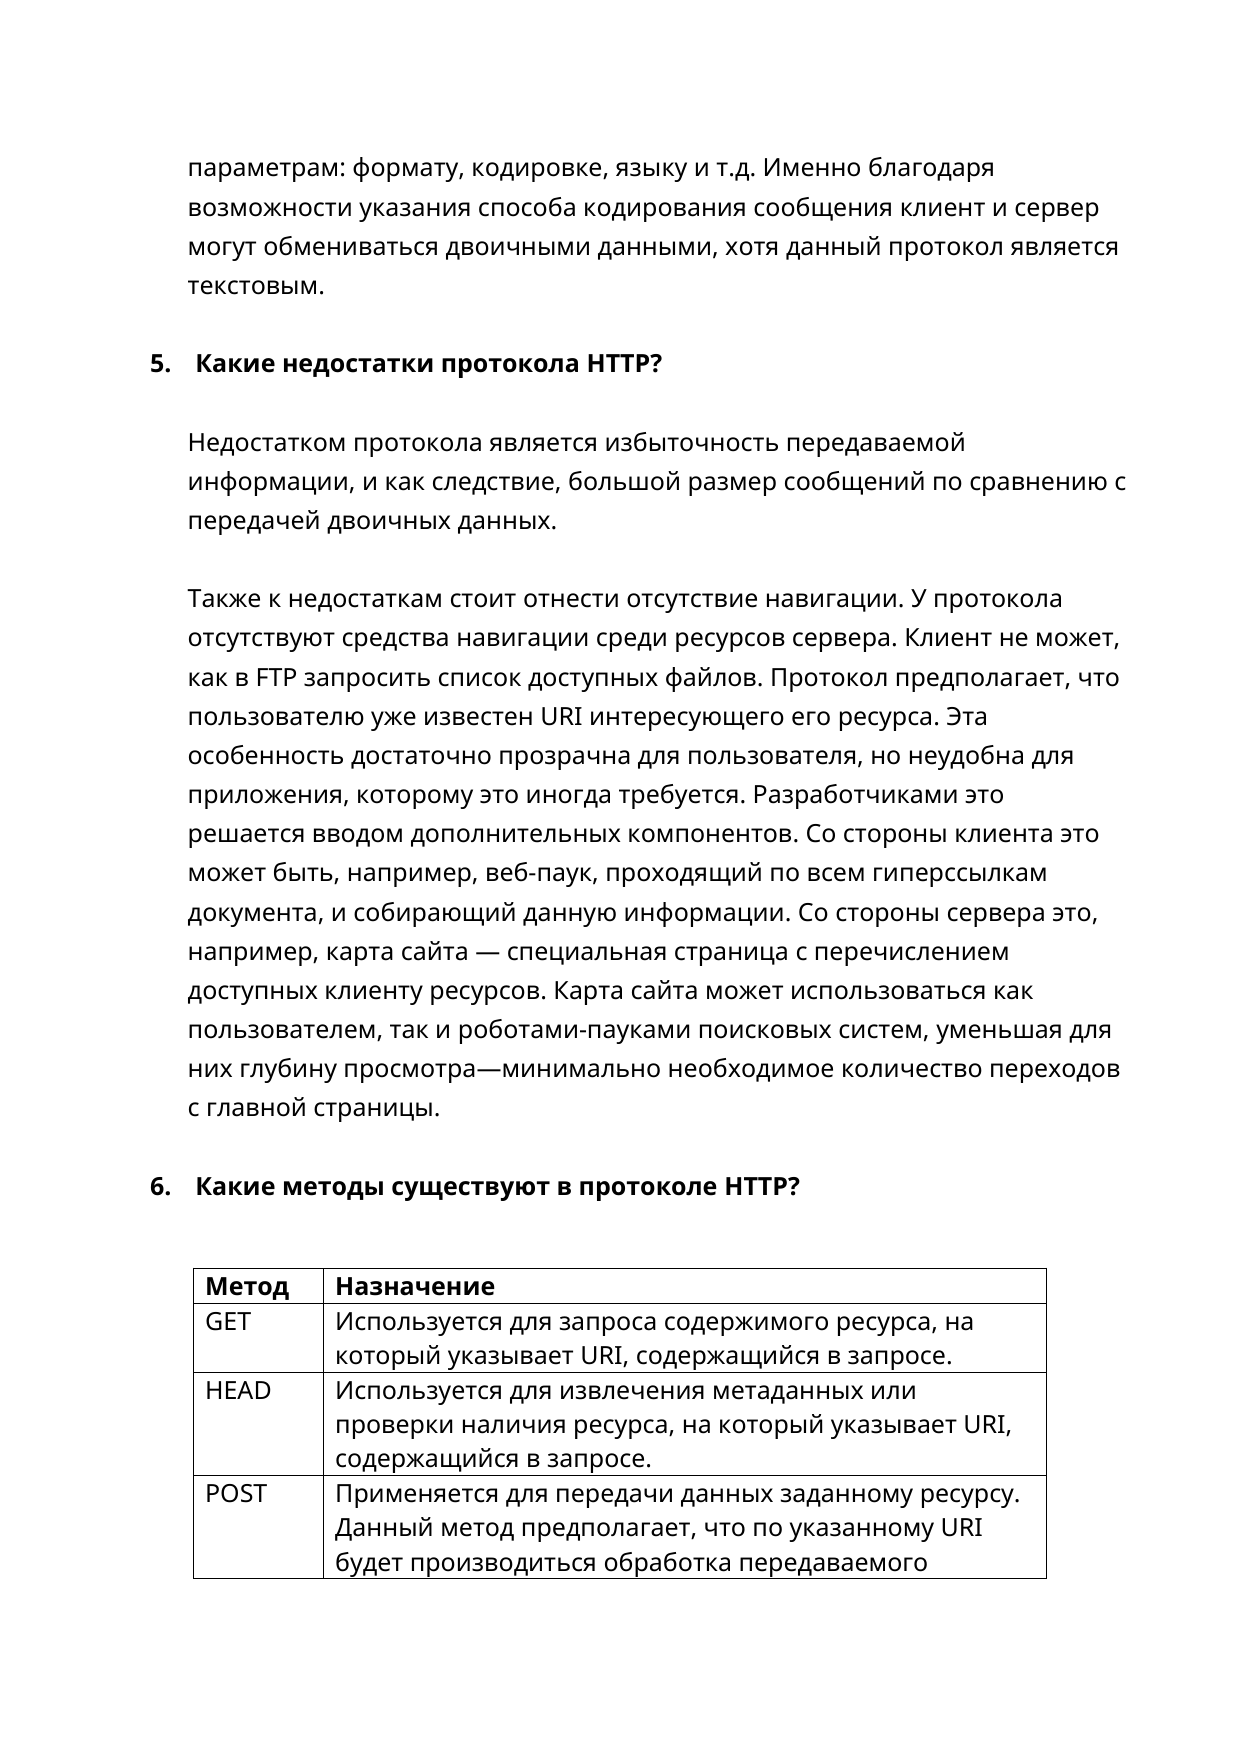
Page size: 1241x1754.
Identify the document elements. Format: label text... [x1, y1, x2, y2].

list Какие недостатки протокола HTTP? [150, 346, 1128, 380]
list Также к недостаткам стоит отнести отсутствие навигации. У протокола отсутствуют средства навигации среди ресурсов сервера. Клиент не может, как в FTP запросить список доступных файлов. Протокол предполагает, что пользователю уже известен URI интересующего его ресурса. Эта особенность достаточно прозрачна для пользователя, но неудобна для приложения, которому это иногда требуется. Разработчиками это решается вводом дополнительных компонентов. Со стороны клиента это может быть, например, веб-паук, проходящий по всем гиперссылкам документа, и собирающий данную информации. Со стороны сервера это, например, карта сайта — специальная страница с перечислением доступных клиенту ресурсов. Карта сайта может использоваться как пользователем, так и роботами-пауками поисковых систем, уменьшая для них глубину просмотра—минимально необходимое количество переходов с главной страницы. [187, 581, 1128, 1124]
list Какие методы существуют в протоколе HTTP? [150, 1168, 1128, 1242]
list Недостатком протокола является избыточность передаваемой информации, и как следствие, большой размер сообщений по сравнению с передачей двоичных данных. [187, 385, 1128, 576]
table_cell GET [194, 1304, 323, 1372]
table_cell Используется для извлечения метаданных или проверки наличия ресурса, на который указывает URI, содержащийся в запросе. [324, 1373, 1046, 1475]
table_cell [324, 1476, 1046, 1578]
table_header Назначение [324, 1269, 1046, 1303]
table_header Метод [194, 1269, 323, 1303]
table_cell HEAD [194, 1373, 323, 1475]
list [187, 150, 1128, 341]
table_cell POST [194, 1476, 323, 1578]
table_cell Используется для запроса содержимого ресурса, на который указывает URI, содержащийся в запросе. [324, 1304, 1046, 1372]
